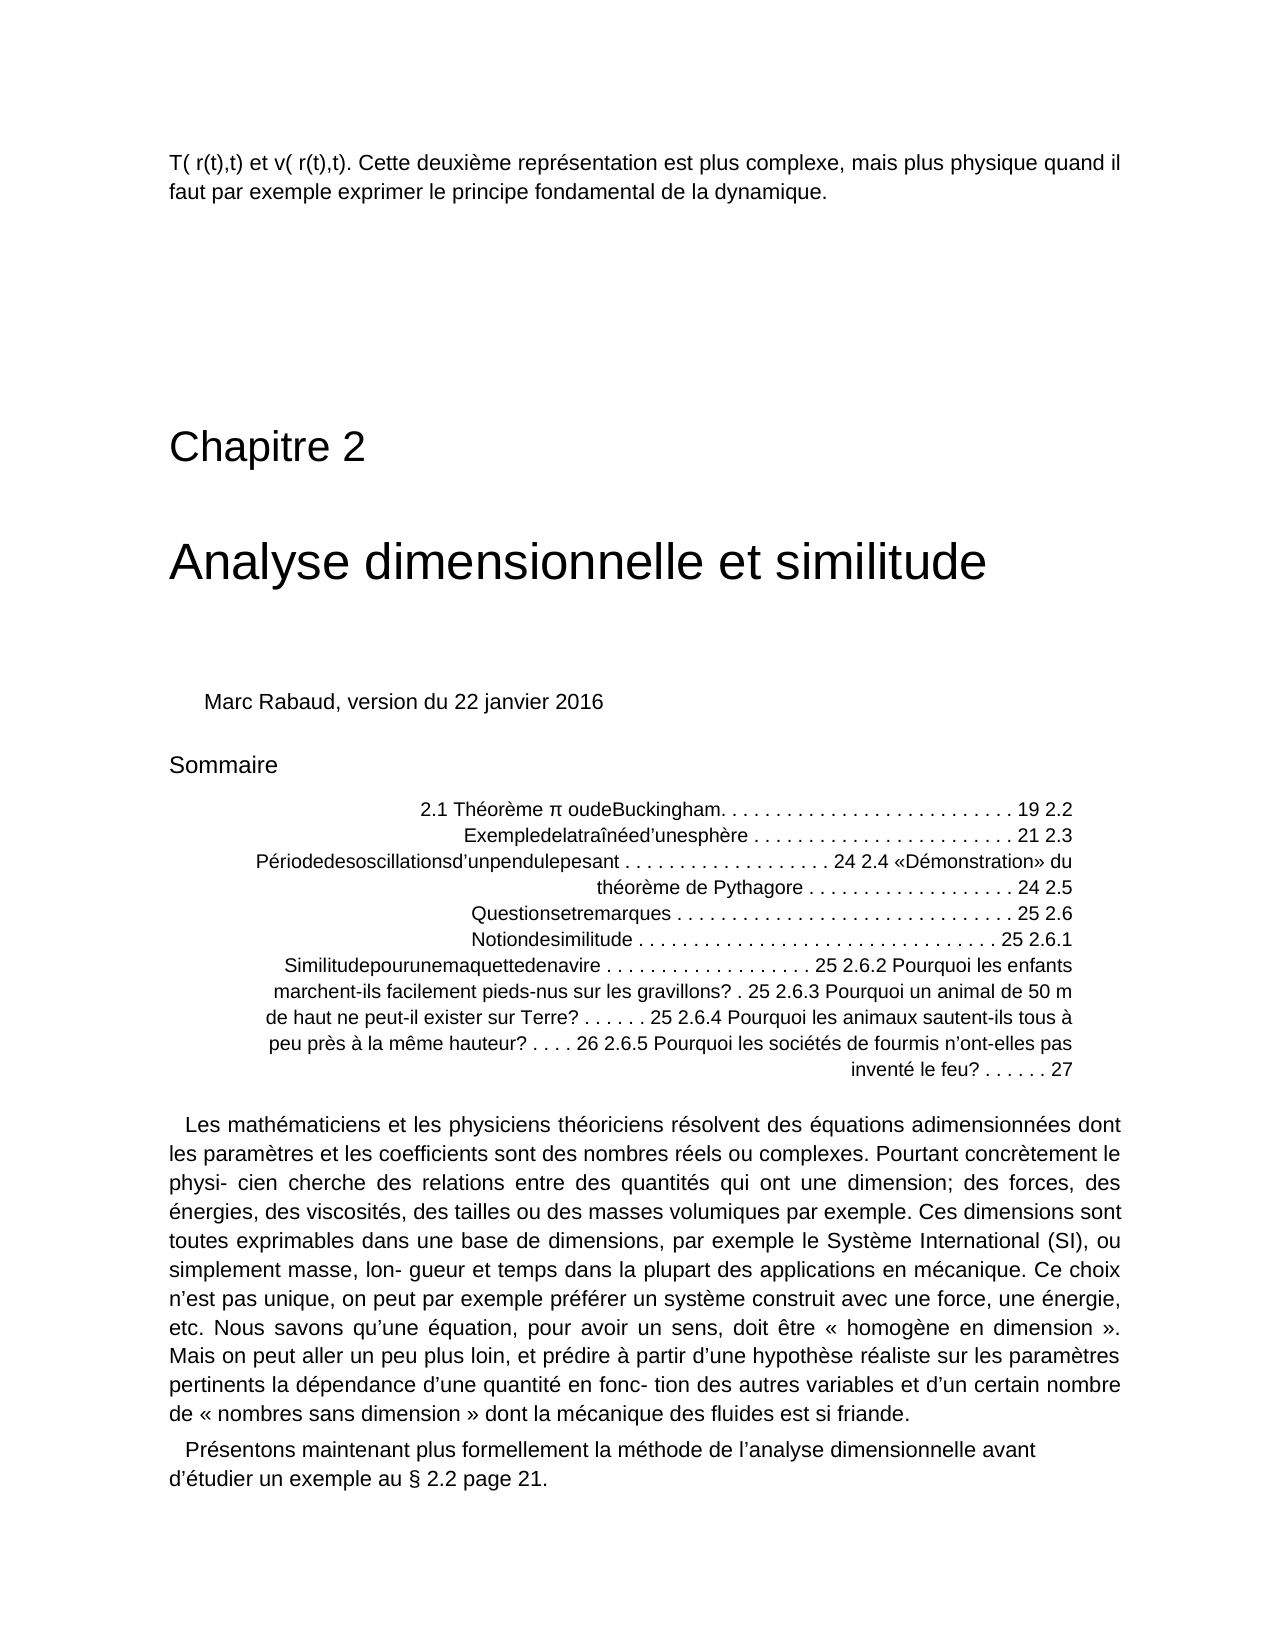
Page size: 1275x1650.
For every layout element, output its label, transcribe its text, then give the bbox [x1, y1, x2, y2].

text Analyse dimensionnelle et similitude [169, 532, 1006, 590]
text 2.1 Théorème π oudeBuckingham. . . . . . . . . . . . . . . . . . . . . . . . . . . 19 2.2 Exempledelatraînéed’unesphère . . . . . . . . . . . . . . . . . . . . . . . . 21 2.3 Périodedesoscillationsd’unpendulepesant . . . . . . . . . . . . . . . . . . . 24 2.4 «Démonstration» du théorème de Pythagore . . . . . . . . . . . . . . . . . . . 24 2.5 Questionsetremarques . . . . . . . . . . . . . . . . . . . . . . . . . . . . . . . 25 2.6 Notiondesimilitude . . . . . . . . . . . . . . . . . . . . . . . . . . . . . . . . . 25 2.6.1 Similitudepourunemaquettedenavire . . . . . . . . . . . . . . . . . . . 25 2.6.2 Pourquoi les enfants marchent-ils facilement pieds-nus sur les gravillons? . 25 2.6.3 Pourquoi un animal de 50 m de haut ne peut-il exister sur Terre? . . . . . . 25 2.6.4 Pourquoi les animaux sautent-ils tous à peu près à la même hauteur? . . . . 26 2.6.5 Pourquoi les sociétés de fourmis n’ont-elles pas inventé le feu? . . . . . . 27 [249, 798, 1073, 1081]
text Sommaire [169, 751, 312, 778]
text Chapitre 2 [169, 421, 400, 470]
text Présentons maintenant plus formellement la méthode de l’analyse dimensionnelle avant d’étudier un exemple au § 2.2 page 21. [169, 1437, 1122, 1491]
text Marc Rabaud, version du 22 janvier 2016 [204, 689, 616, 714]
text Les mathématiciens et les physiciens théoriciens résolvent des équations adimensionnées dont les paramètres et les coefficients sont des nombres réels ou complexes. Pourtant concrètement le physi- cien cherche des relations entre des quantités qui ont une dimension; des forces, des énergies, des viscosités, des tailles ou des masses volumiques par exemple. Ces dimensions sont toutes exprimables dans une base de dimensions, par exemple le Système International (SI), ou simplement masse, lon- gueur et temps dans la plupart des applications en mécanique. Ce choix n’est pas unique, on peut par exemple préférer un système construit avec une force, une énergie, etc. Nous savons qu’une équation, pour avoir un sens, doit être « homogène en dimension ». Mais on peut aller un peu plus loin, et prédire à partir d’une hypothèse réaliste sur les paramètres pertinents la dépendance d’une quantité en fonc- tion des autres variables et d’un certain nombre de « nombres sans dimension » dont la mécanique des fluides est si friande. [169, 1112, 1122, 1426]
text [169, 150, 1122, 204]
